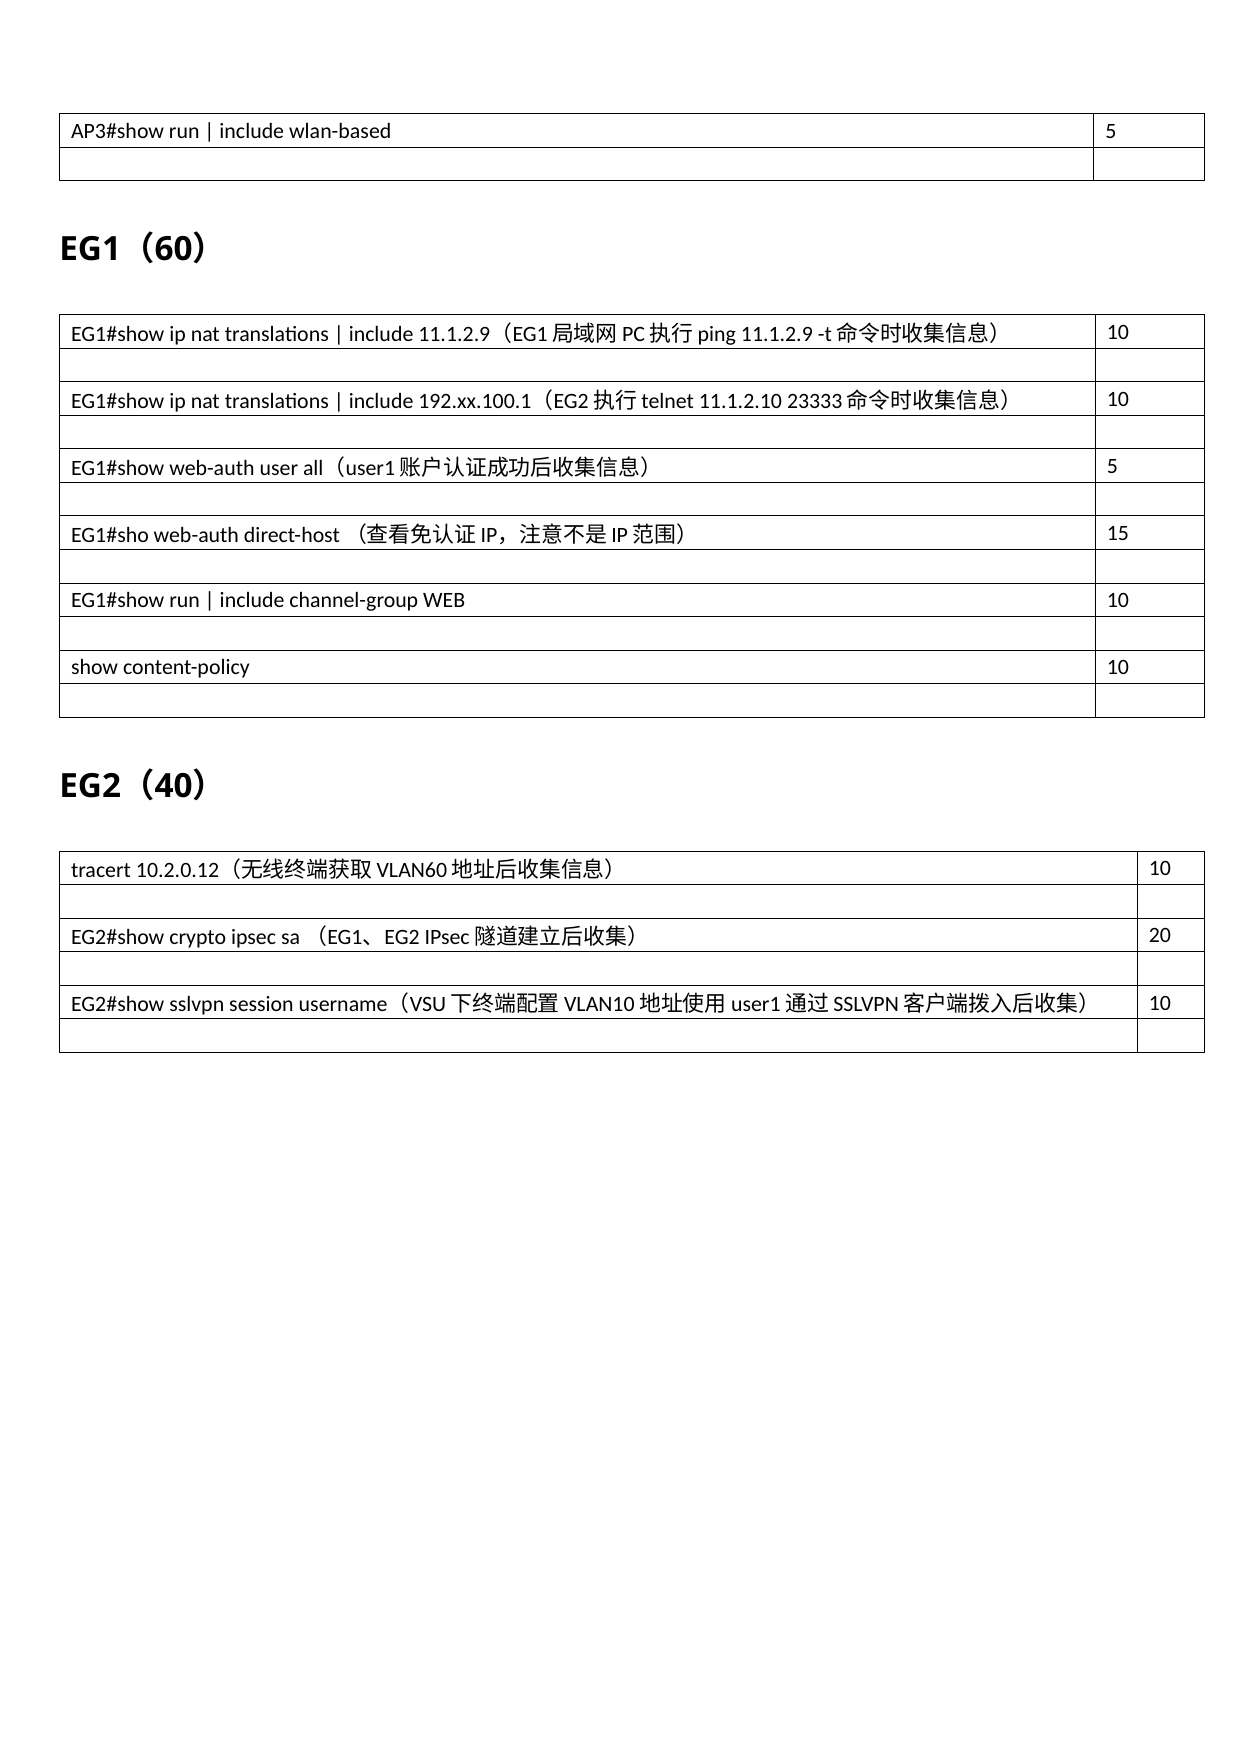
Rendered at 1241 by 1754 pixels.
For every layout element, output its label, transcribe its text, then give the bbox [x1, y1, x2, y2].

table_header EG1#show ip nat translations | include 11.1.2.9（EG1局域网PC执行ping 11.1.2.9 -t命令时收集信息） [60, 315, 1095, 348]
subtitle EG1（60） [59, 214, 1181, 279]
table_cell [60, 550, 1095, 582]
table_cell 15 [1096, 516, 1204, 549]
table_cell [60, 1019, 1137, 1052]
subtitle EG2（40） [59, 750, 1181, 815]
table_cell 10 [1138, 986, 1204, 1018]
table_cell [1096, 416, 1204, 448]
table_cell [1096, 349, 1204, 381]
table_cell [60, 416, 1095, 448]
table_cell [60, 684, 1095, 717]
table_cell 5 [1096, 449, 1204, 482]
table_cell EG2#show sslvpn session username（VSU下终端配置VLAN10地址使用user1通过SSLVPN客户端拨入后收集） [60, 986, 1137, 1018]
table_cell EG1#sho web-auth direct-host （查看免认证IP，注意不是IP范围） [60, 516, 1095, 549]
table_cell [1096, 617, 1204, 649]
table_header tracert 10.2.0.12（无线终端获取VLAN60地址后收集信息） [60, 852, 1137, 884]
table_header 10 [1138, 852, 1204, 884]
table_cell EG1#show web-auth user all（user1账户认证成功后收集信息） [60, 449, 1095, 482]
table_cell [60, 952, 1137, 985]
table_cell EG1#show ip nat translations | include 192.xx.100.1（EG2执行telnet 11.1.2.10 23333命令时收集信息） [60, 382, 1095, 415]
table_cell EG1#show run | include channel-group WEB [60, 584, 1095, 616]
table_cell 20 [1138, 919, 1204, 951]
table_cell [60, 148, 1093, 180]
table_cell EG2#show crypto ipsec sa （EG1、EG2 IPsec隧道建立后收集） [60, 919, 1137, 951]
table_cell [1138, 952, 1204, 985]
table_cell [60, 483, 1095, 515]
table_cell AP3#show run | include wlan-based [60, 114, 1093, 147]
table_cell [1096, 684, 1204, 717]
table_cell [60, 885, 1137, 918]
table_cell [1096, 483, 1204, 515]
table_cell 10 [1096, 382, 1204, 415]
table_cell 10 [1096, 651, 1204, 683]
table_cell show content-policy [60, 651, 1095, 683]
table_cell 5 [1094, 114, 1204, 147]
table_header 10 [1096, 315, 1204, 348]
table_cell [60, 617, 1095, 649]
table_cell [1096, 550, 1204, 582]
table_cell [1094, 148, 1204, 180]
table_cell [60, 349, 1095, 381]
table_cell [1138, 1019, 1204, 1052]
table_cell 10 [1096, 584, 1204, 616]
table_cell [1138, 885, 1204, 918]
